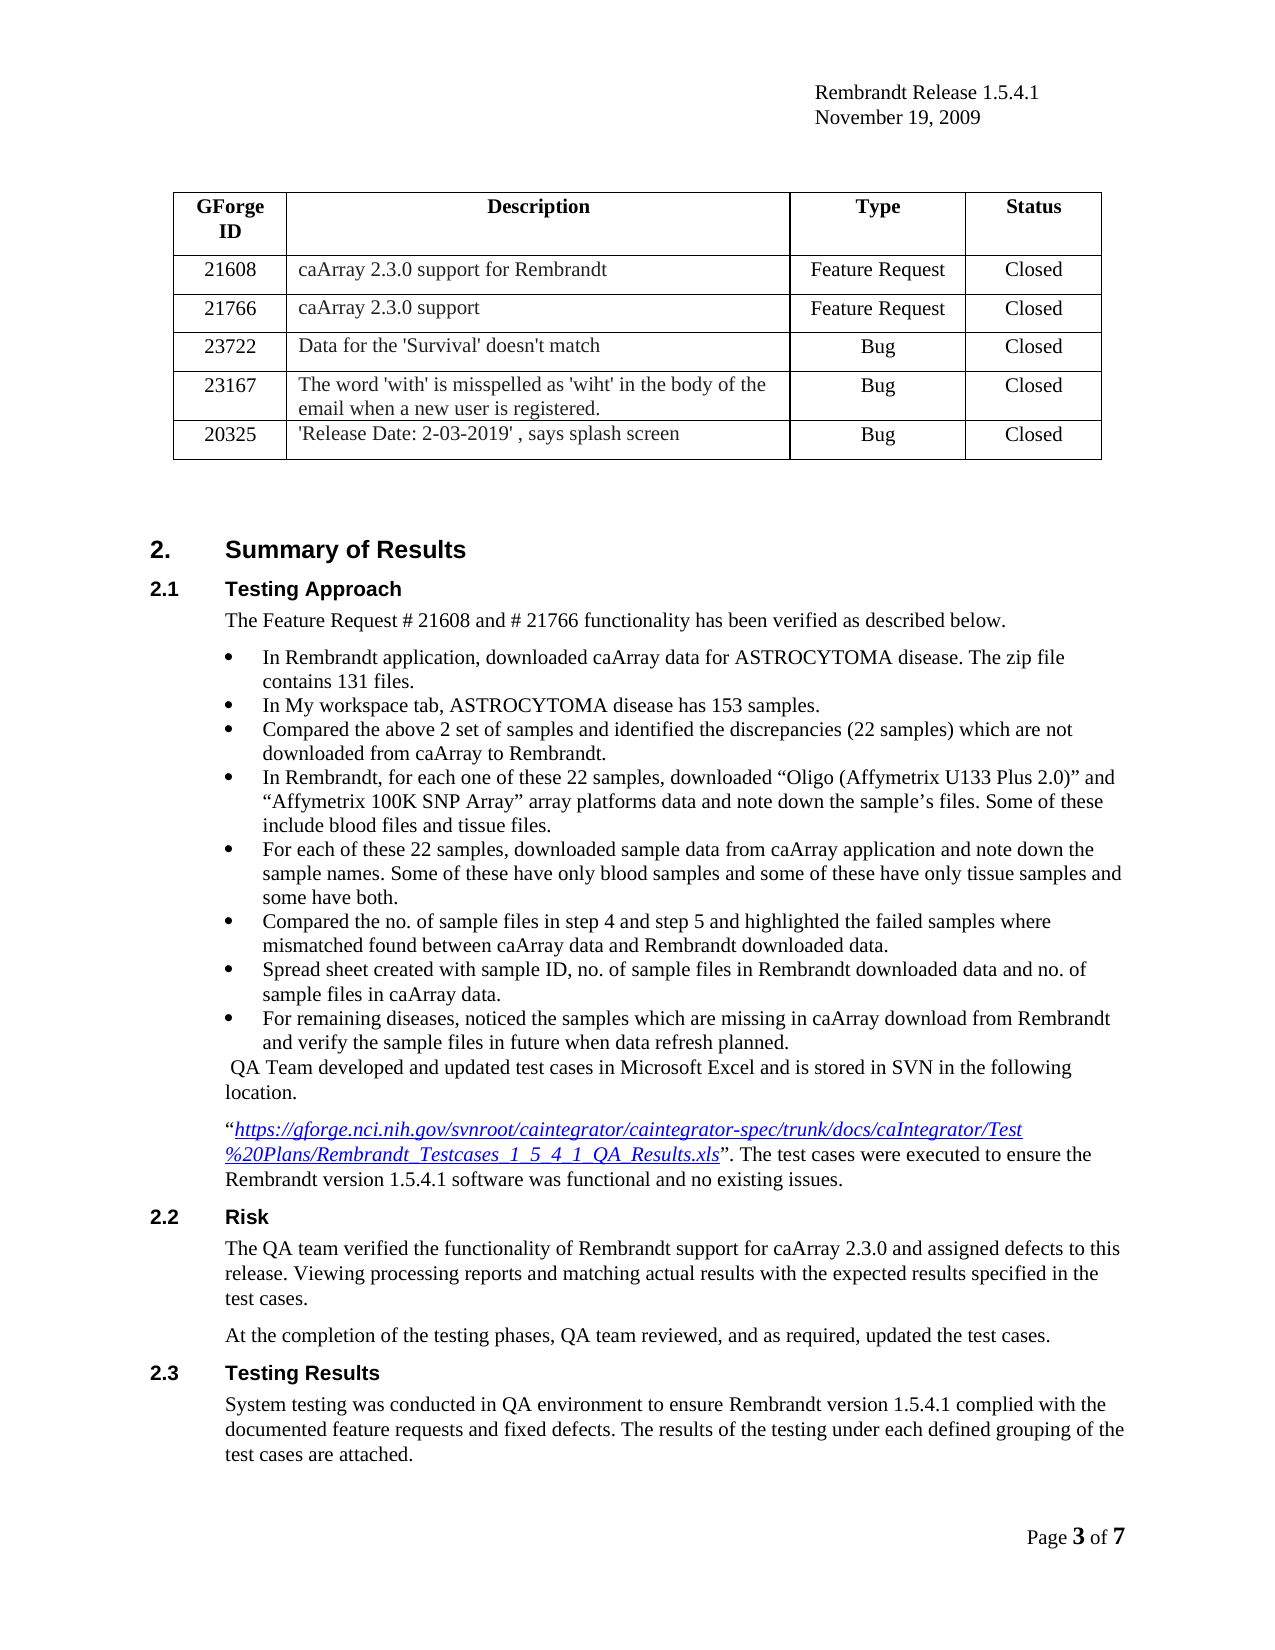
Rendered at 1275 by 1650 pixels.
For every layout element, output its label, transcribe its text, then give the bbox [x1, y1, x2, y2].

text QA Team developed and updated test cases in Microsoft Excel and is stored in SVN in the following location. [225, 1054, 1125, 1104]
subtitle Risk [150, 1204, 1125, 1229]
list In Rembrandt, for each one of these 22 samples, downloaded “Oligo (Affymetrix U133 Plus 2.0)” and “Affymetrix 100K SNP Array” array platforms data and note down the sample’s files. Some of these include blood files and tissue files. [225, 765, 1125, 837]
text The QA team verified the functionality of Rembrandt support for caArray 2.3.0 and assigned defects to this release. Viewing processing reports and matching actual results with the expected results specified in the test cases. [225, 1235, 1125, 1310]
table_cell 'Release Date: 2-03-2019' , says splash screen [287, 421, 789, 458]
table_cell 23167 [174, 372, 286, 420]
table_cell caArray 2.3.0 support for Rembrandt [287, 256, 789, 294]
table_header GForge ID [174, 193, 286, 255]
subtitle Testing Approach [150, 576, 1125, 601]
list In Rembrandt application, downloaded caArray data for ASTROCYTOMA disease. The zip file contains 131 files. [225, 644, 1125, 693]
table_cell Closed [966, 372, 1101, 420]
table_cell Bug [791, 421, 965, 458]
table_cell 21608 [174, 256, 286, 294]
table_cell 20325 [174, 421, 286, 458]
table_cell Closed [966, 333, 1101, 371]
list Compared the above 2 set of samples and identified the discrepancies (22 samples) which are not downloaded from caArray to Rembrandt. [225, 717, 1125, 765]
subtitle Testing Results [150, 1360, 1125, 1385]
table_header Type [791, 193, 965, 255]
text “https://gforge.nci.nih.gov/svnroot/caintegrator/caintegrator-spec/trunk/docs/caIntegrator/Test%20Plans/Rembrandt_Testcases_1_5_4_1_QA_Results.xls”. The test cases were executed to ensure the Rembrandt version 1.5.4.1 software was functional and no existing issues. [225, 1116, 1125, 1191]
list For each of these 22 samples, downloaded sample data from caArray application and note down the sample names. Some of these have only blood samples and some of these have only tissue samples and some have both. [225, 837, 1125, 909]
subtitle Summary of Results [150, 534, 1125, 563]
table_cell Bug [791, 372, 965, 420]
table_cell Feature Request [791, 256, 965, 294]
table_cell 23722 [174, 333, 286, 371]
list Spread sheet created with sample ID, no. of sample files in Rembrandt downloaded data and no. of sample files in caArray data. [225, 957, 1125, 1006]
table_cell Closed [966, 421, 1101, 458]
list In My workspace tab, ASTROCYTOMA disease has 153 samples. [225, 693, 1125, 717]
text At the completion of the testing phases, QA team reviewed, and as required, updated the test cases. [225, 1322, 1125, 1347]
text The Feature Request # 21608 and # 21766 functionality has been verified as described below. [225, 607, 1125, 632]
list Compared the no. of sample files in step 4 and step 5 and highlighted the failed samples where mismatched found between caArray data and Rembrandt downloaded data. [225, 909, 1125, 957]
list For remaining diseases, noticed the samples which are missing in caArray download from Rembrandt and verify the sample files in future when data refresh planned. [225, 1006, 1125, 1054]
table_cell caArray 2.3.0 support [287, 295, 789, 332]
table_cell Closed [966, 256, 1101, 294]
table_cell 21766 [174, 295, 286, 332]
text System testing was conducted in QA environment to ensure .1 complied with the documented feature requests and fixed defects. The results of the testing under each defined grouping of the test cases are attached. [225, 1391, 1125, 1466]
table_header Status [966, 193, 1101, 255]
table_cell Feature Request [791, 295, 965, 332]
table_cell The word 'with' is misspelled as 'wiht' in the body of the email when a new user is registered. [287, 372, 789, 420]
table_cell Data for the 'Survival' doesn't match [287, 333, 789, 371]
table_header Description [287, 193, 789, 255]
table_cell Closed [966, 295, 1101, 332]
table_cell Bug [791, 333, 965, 371]
